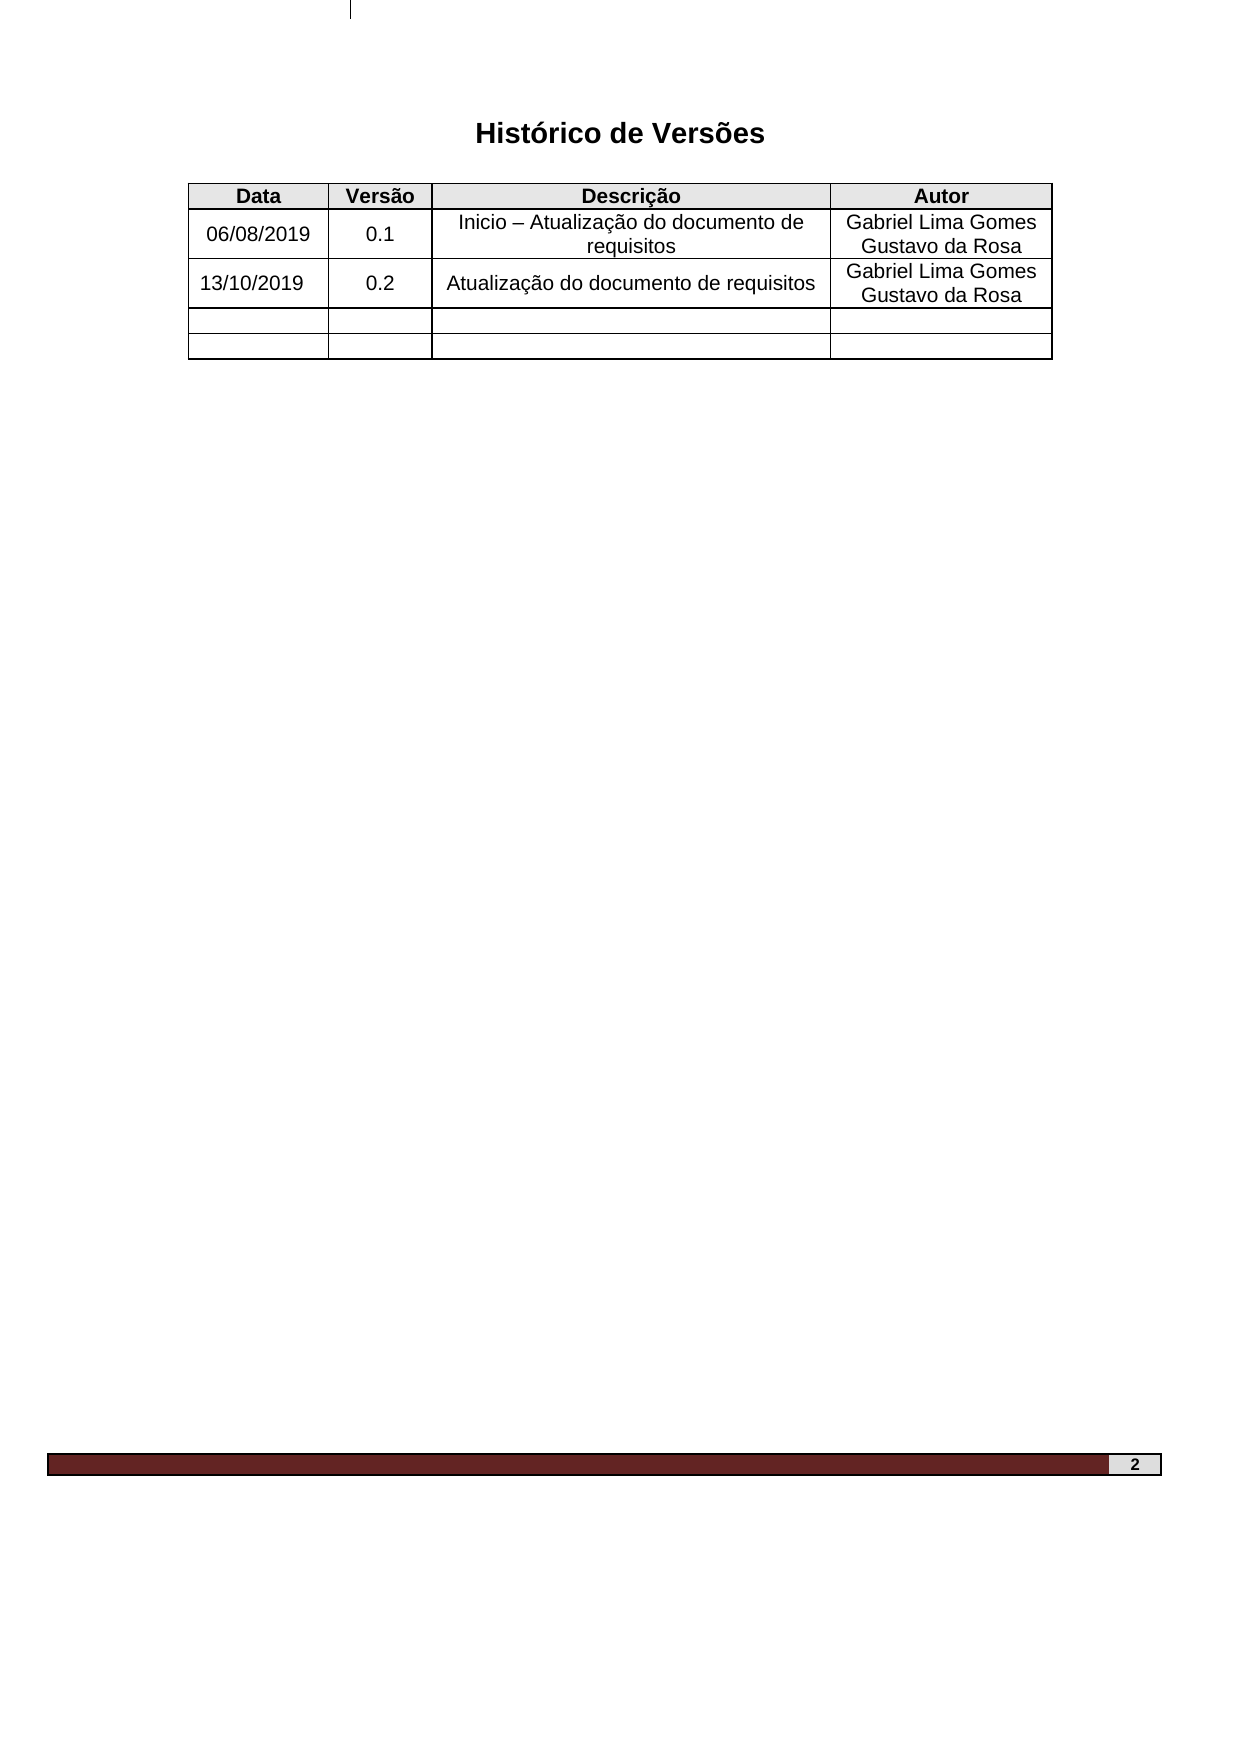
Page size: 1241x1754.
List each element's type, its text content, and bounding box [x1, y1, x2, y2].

table_cell 0.2 [329, 259, 431, 307]
table_header Data [189, 184, 328, 208]
table_cell [433, 334, 830, 358]
table_cell 06/08/2019 [189, 210, 328, 258]
table_header Autor [831, 184, 1051, 208]
table_cell Gabriel Lima Gomes Gustavo da Rosa [831, 210, 1051, 258]
table_cell [831, 309, 1051, 333]
table_header Descrição [433, 184, 830, 208]
table_cell [433, 309, 830, 333]
table_header Versão [329, 184, 431, 208]
table_cell Gabriel Lima Gomes Gustavo da Rosa [831, 259, 1051, 307]
table_cell [329, 334, 431, 358]
table_cell Inicio – Atualização do documento de requisitos [433, 210, 830, 258]
table_cell [831, 334, 1051, 358]
table_cell [189, 309, 328, 333]
table_cell 13/10/2019 [189, 259, 328, 307]
table_cell [189, 334, 328, 358]
table_cell 0.1 [329, 210, 431, 258]
table_cell [329, 309, 431, 333]
table_cell Atualização do documento de requisitos [433, 259, 830, 307]
text Histórico de Versões [59, 116, 1181, 149]
